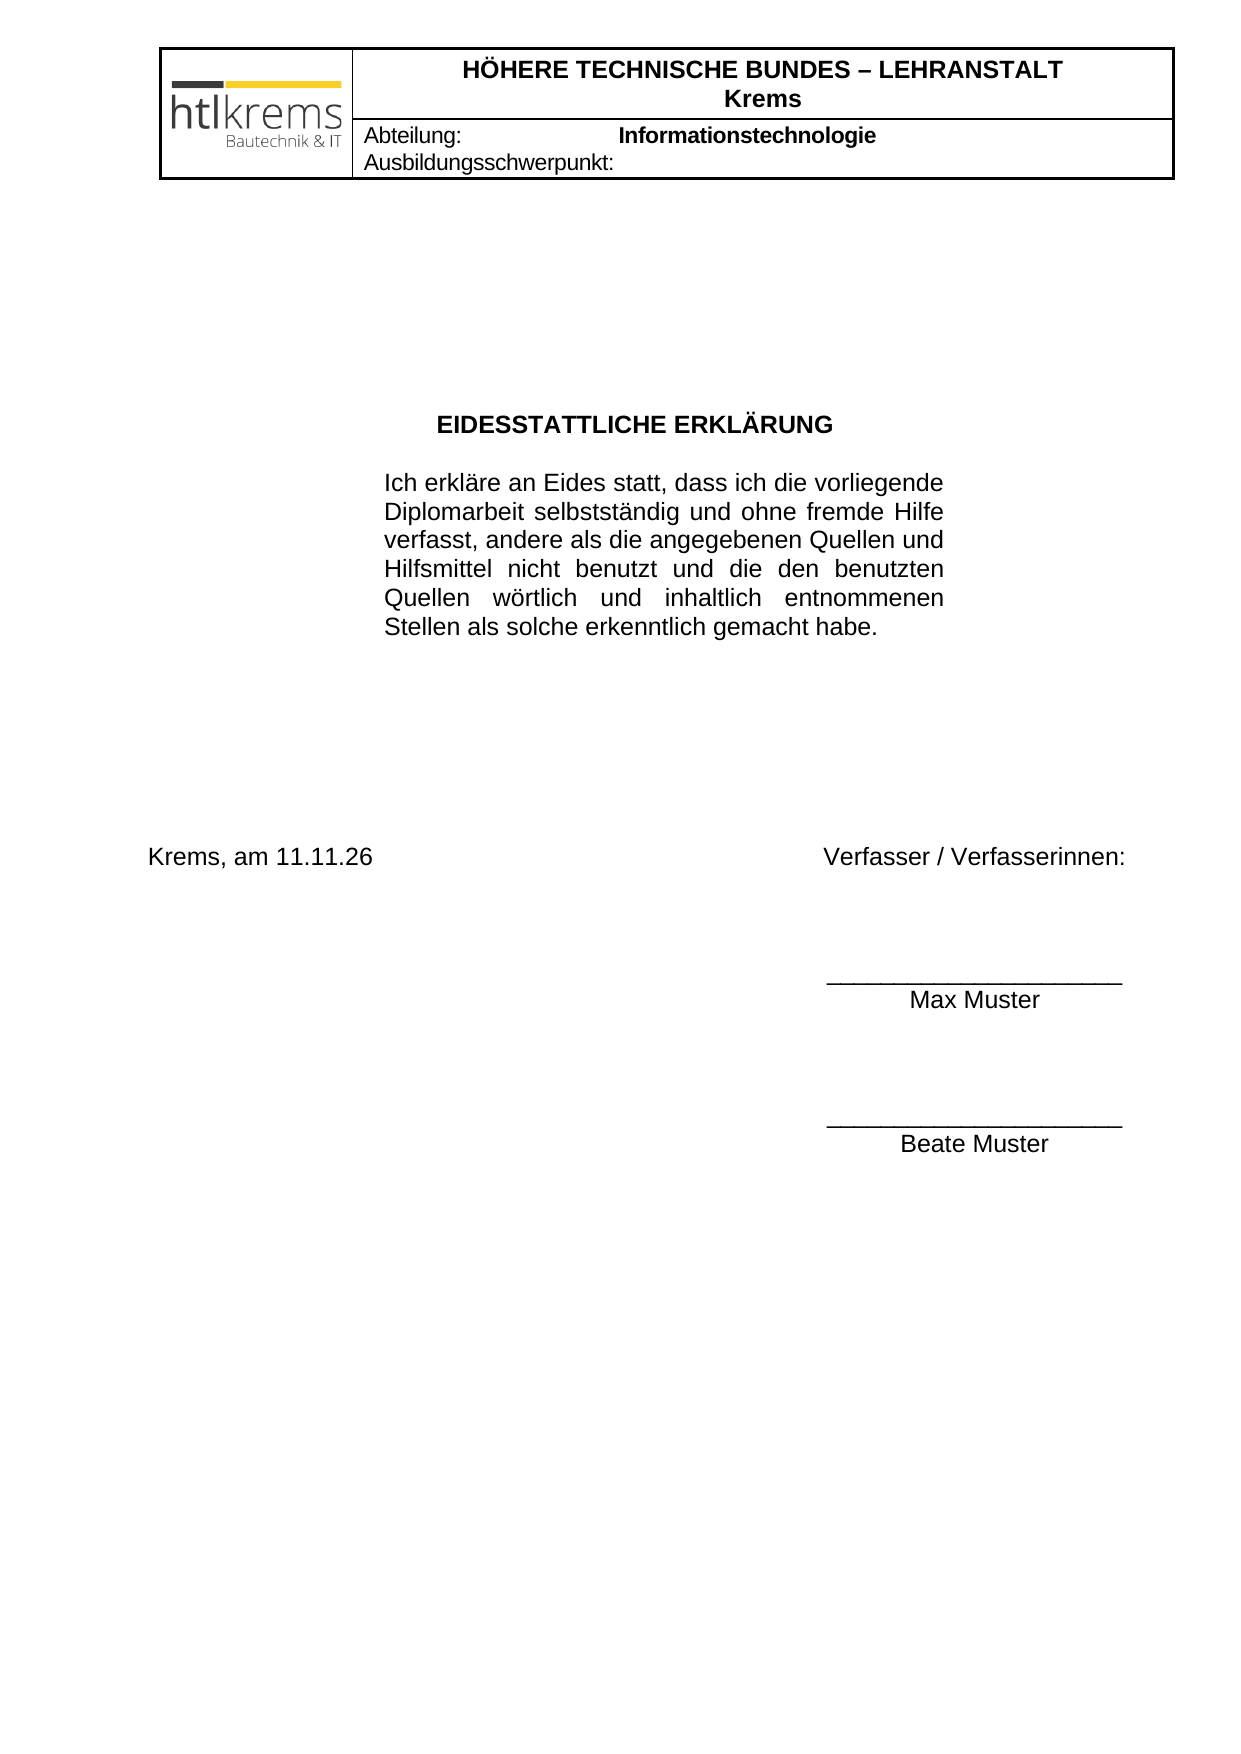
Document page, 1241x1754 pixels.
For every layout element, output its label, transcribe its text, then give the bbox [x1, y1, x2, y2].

text Krems, am 20.11.18 Verfasser / Verfasserinnen: [148, 842, 1122, 870]
text EIDESSTATTLICHE ERKLÄRUNG [148, 410, 1122, 439]
text Beate Muster [148, 1129, 1122, 1158]
text Max Muster [148, 985, 1122, 1014]
picture [171, 81, 342, 147]
text Ich erkläre an Eides statt, dass ich die vorliegende Diplomarbeit selbstständig und ohne fremde Hilfe verfasst, andere als die angegebenen Quellen und Hilfsmittel nicht benutzt und die den benutzten Quellen wörtlich und inhaltlich entnommenen Stellen als solche erkenntlich gemacht habe. [384, 468, 945, 640]
